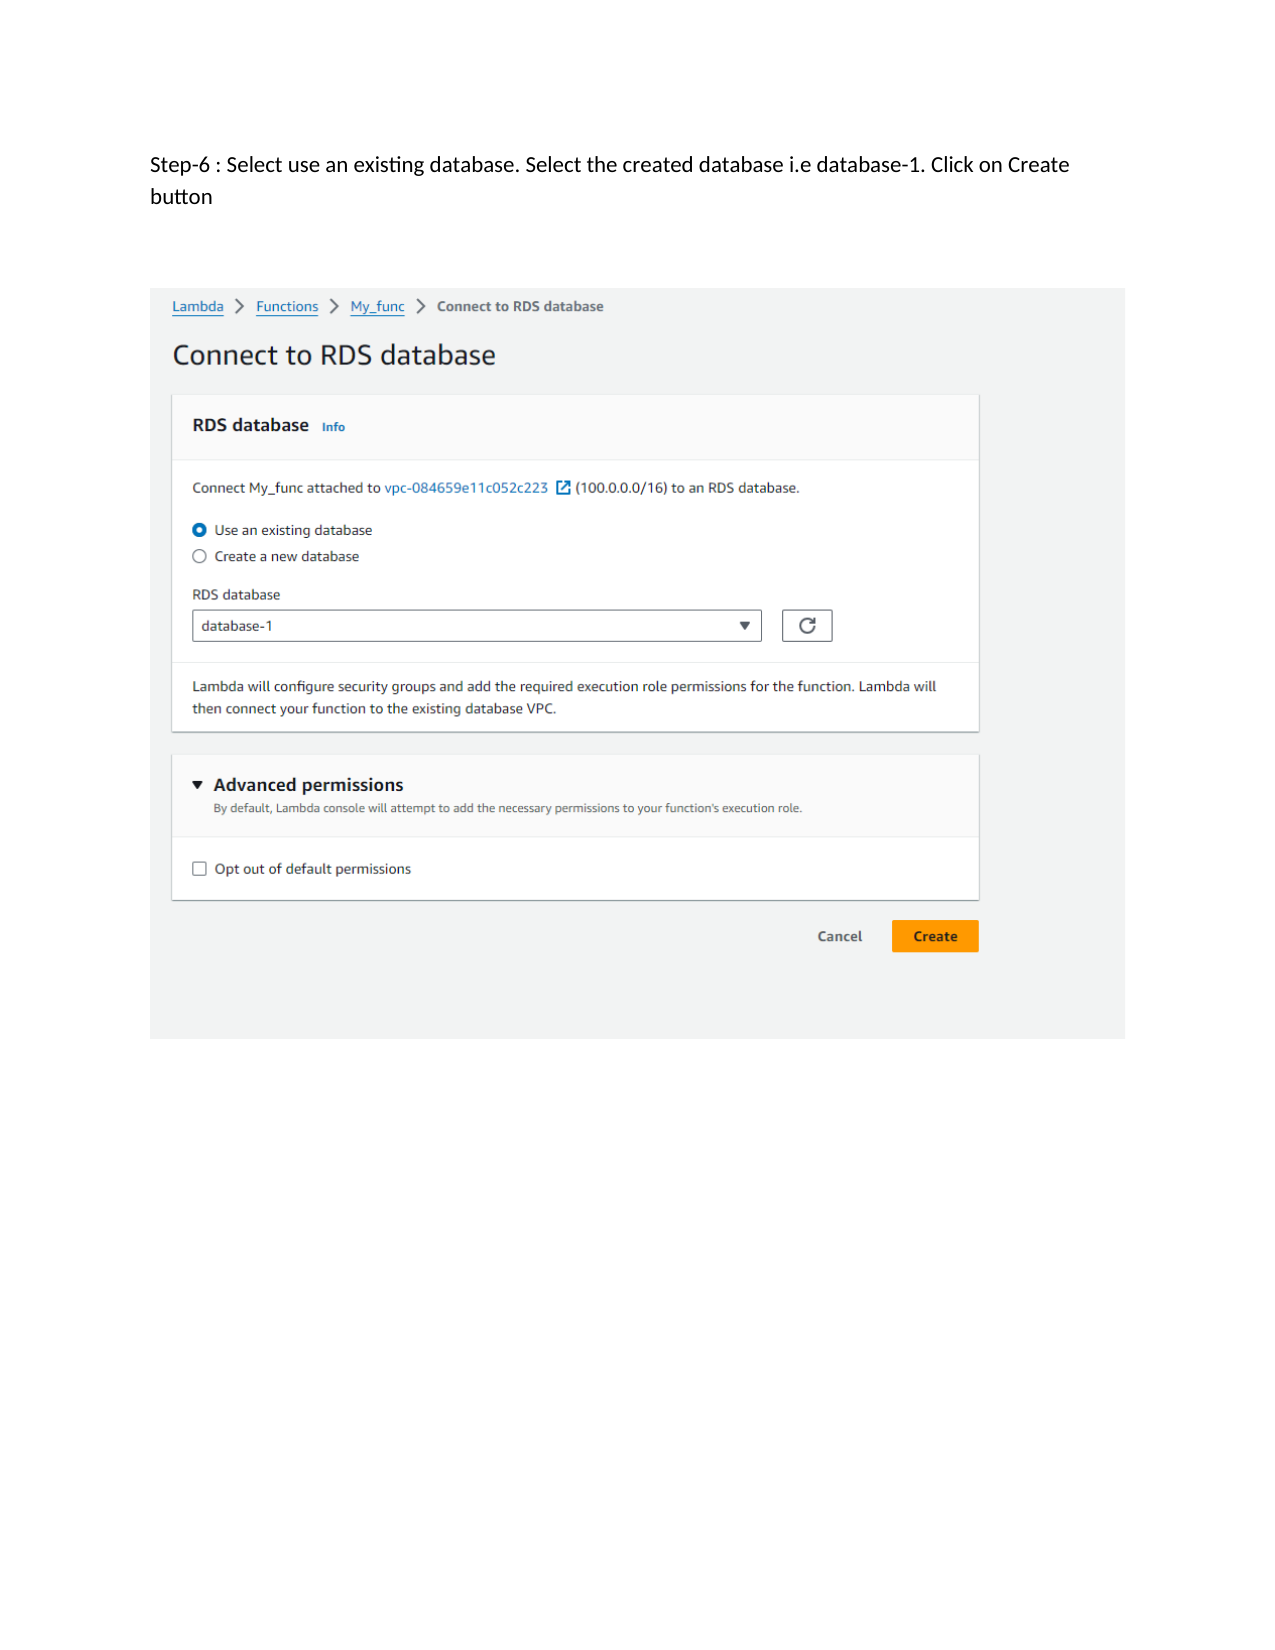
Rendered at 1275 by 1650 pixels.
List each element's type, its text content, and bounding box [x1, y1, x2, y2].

picture [150, 288, 1125, 1039]
text Step-6 : Select use an existing database. Select the created database i.e database-1. Click on Create button [150, 150, 1125, 210]
